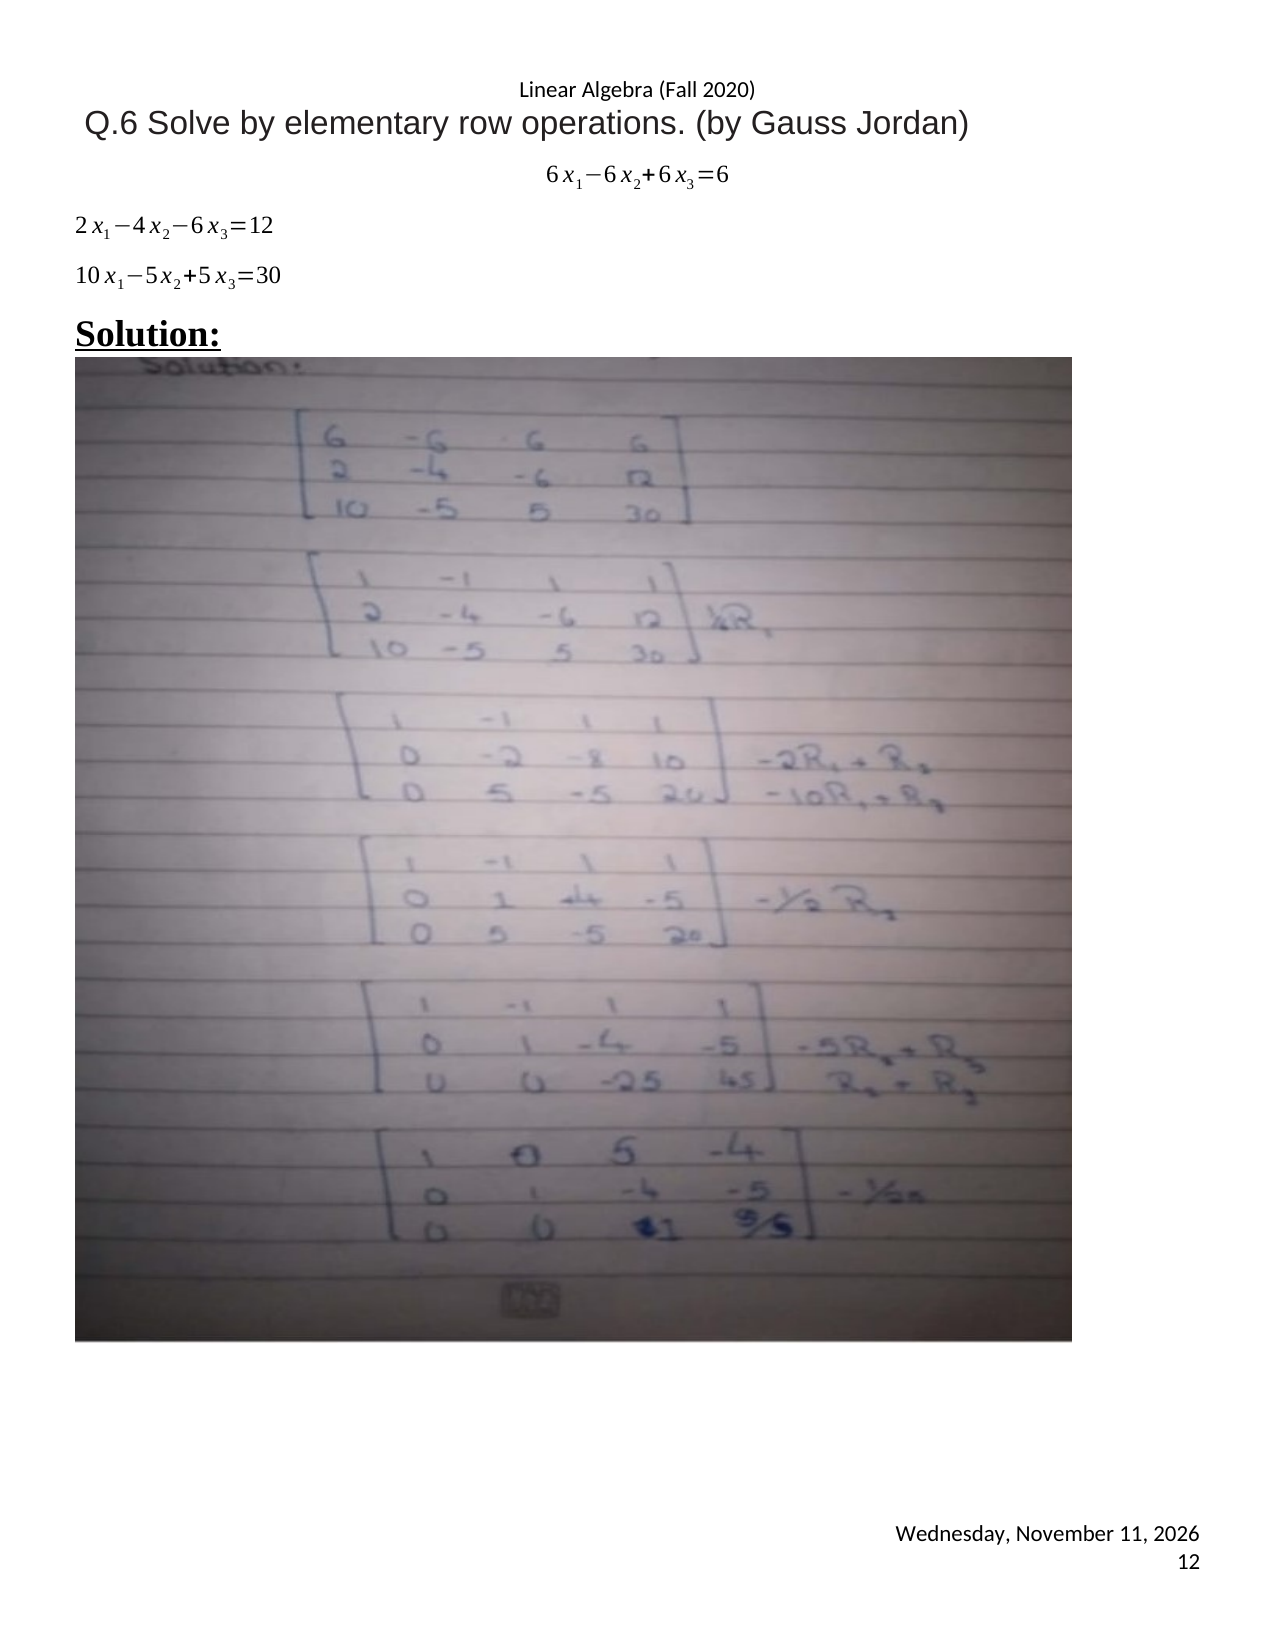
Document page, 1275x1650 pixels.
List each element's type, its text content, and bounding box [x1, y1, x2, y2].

picture [75, 357, 1072, 1344]
text Q.6 Solve by elementary row operations. (by Gauss Jordan) [75, 103, 1200, 141]
